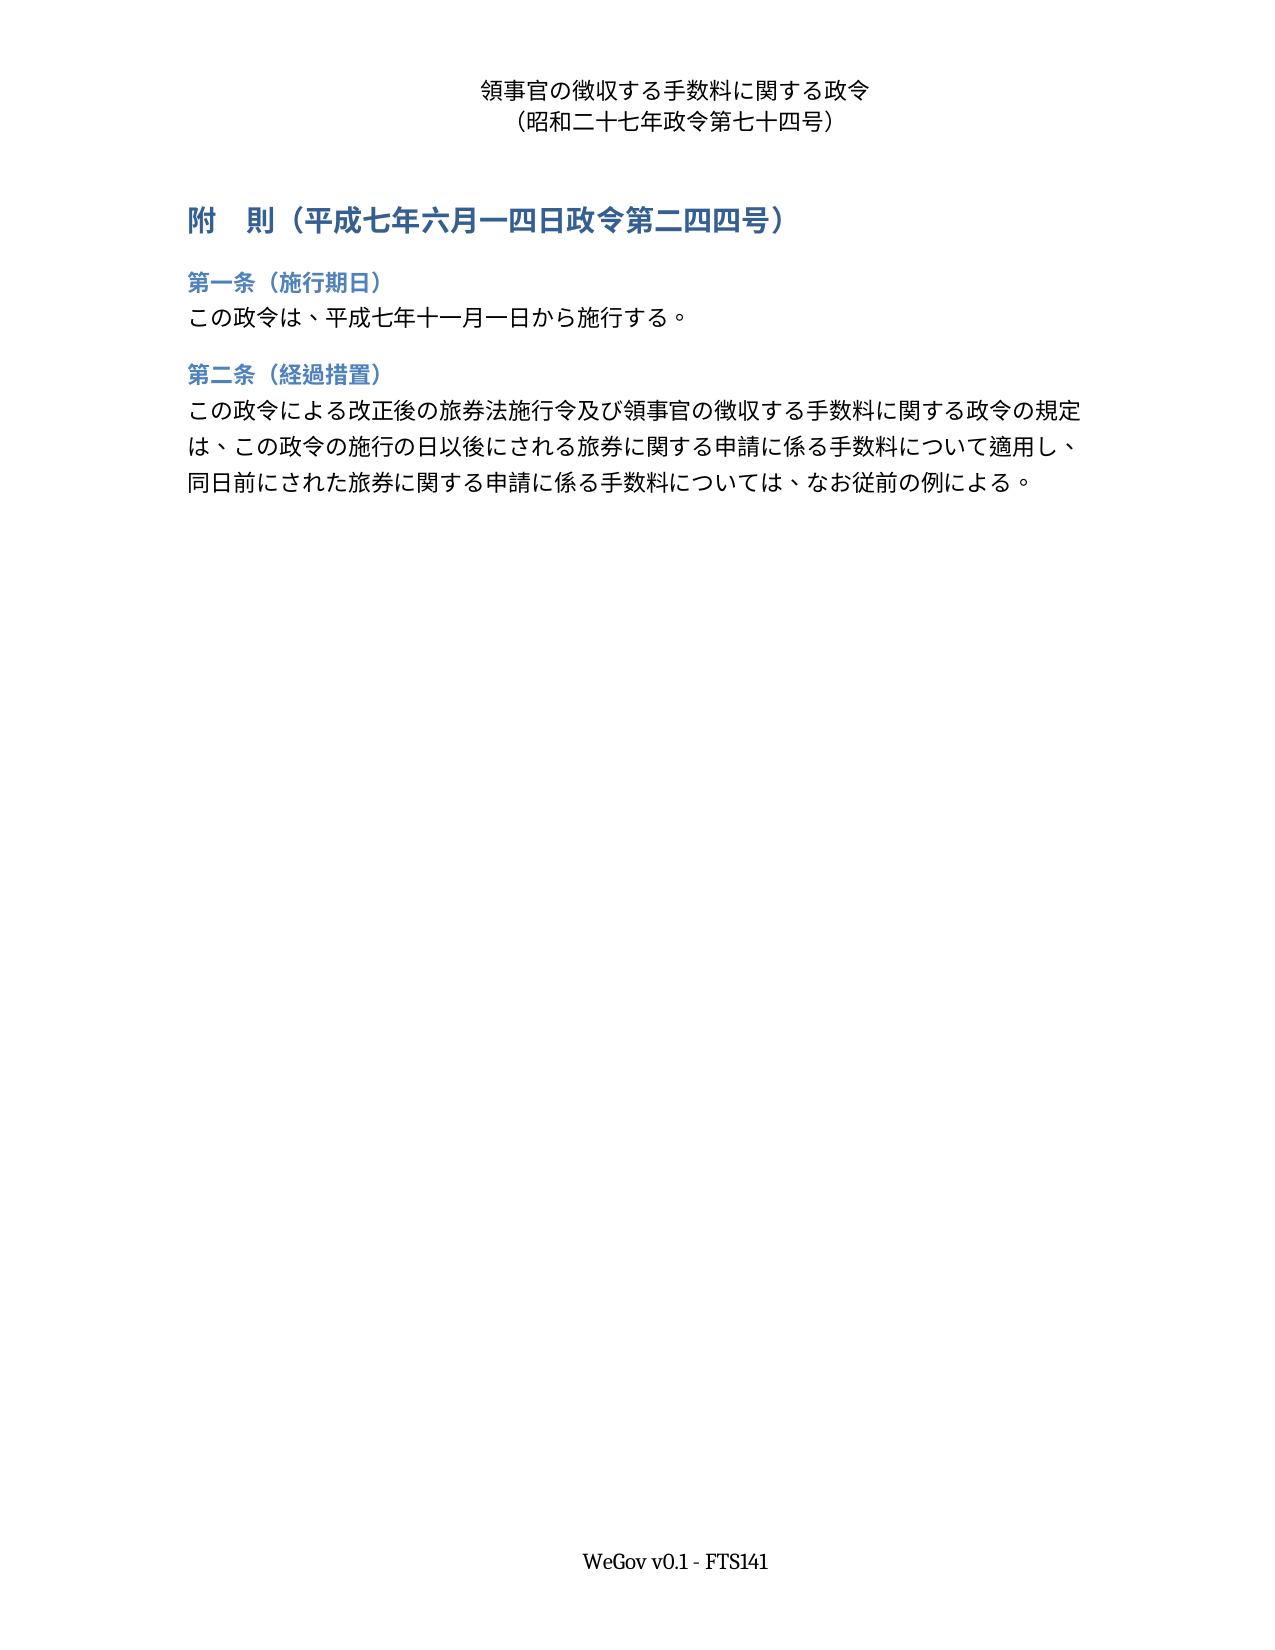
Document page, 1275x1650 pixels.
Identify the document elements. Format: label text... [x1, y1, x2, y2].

text この政令による改正後の旅券法施行令及び領事官の徴収する手数料に関する政令の規定は、この政令の施行の日以後にされる旅券に関する申請に係る手数料について適用し、同日前にされた旅券に関する申請に係る手数料については、なお従前の例による。 [187, 395, 1087, 498]
subtitle 第一条（施行期日） [187, 266, 1087, 298]
subtitle 附 則（平成七年六月一四日政令第二四四号） [187, 200, 1087, 240]
subtitle 第二条（経過措置） [187, 359, 1087, 390]
text この政令は、平成七年十一月一日から施行する。 [187, 302, 1087, 334]
